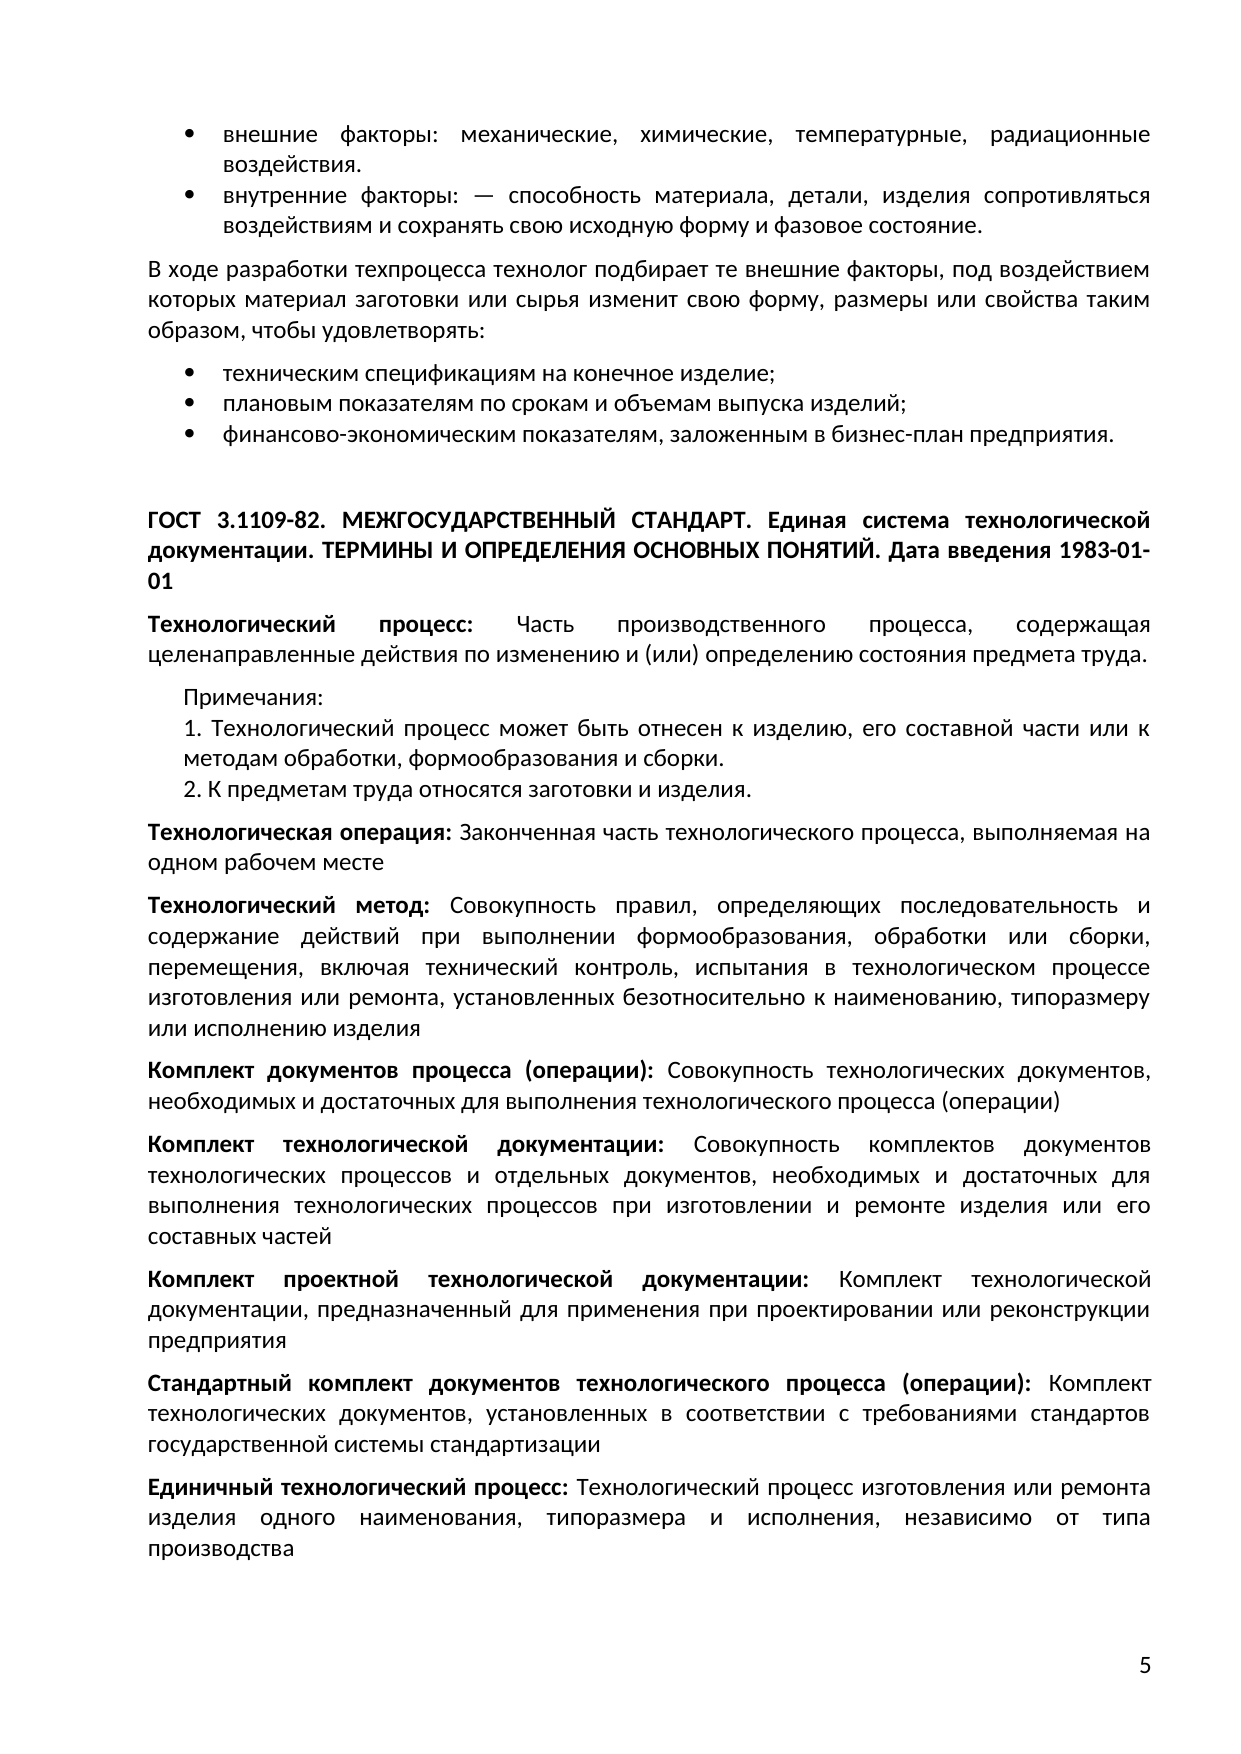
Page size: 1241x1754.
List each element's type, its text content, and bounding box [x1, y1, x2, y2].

text Стандартный комплект документов технологического процесса (операции): Комплект технологических документов, установленных в соответствии с требованиями стандартов государственной системы стандартизации [148, 1367, 1152, 1458]
text Технологический процесс: Часть производственного процесса, содержащая целенаправленные действия по изменению и (или) определению состояния предмета труда. [148, 608, 1152, 669]
list внутренние факторы: — способность материала, детали, изделия сопротивляться воздействиям и сохранять свою исходную форму и фазовое состояние. [185, 179, 1152, 240]
text 2. К предметам труда относятся заготовки и изделия. [183, 773, 1152, 803]
text В ходе разработки техпроцесса технолог подбирает те внешние факторы, под воздействием которых материал заготовки или сырья изменит свою форму, размеры или свойства таким образом, чтобы удовлетворять: [148, 253, 1152, 344]
text Технологический метод: Совокупность правил, определяющих последовательность и содержание действий при выполнении формообразования, обработки или сборки, перемещения, включая технический контроль, испытания в технологическом процессе изготовления или ремонта, установленных безотносительно к наименованию, типоразмеру или исполнению изделия [148, 889, 1152, 1042]
text ГОСТ 3.1109-82. МЕЖГОСУДАРСТВЕННЫЙ СТАНДАРТ. Единая система технологической документации. ТЕРМИНЫ И ОПРЕДЕЛЕНИЯ ОСНОВНЫХ ПОНЯТИЙ. Дата введения 1983-01-01 [148, 504, 1152, 595]
list внешние факторы: механические, химические, температурные, радиационные воздействия. [185, 118, 1152, 179]
text Примечания: [183, 681, 1152, 712]
list плановым показателям по срокам и объемам выпуска изделий; [185, 387, 1152, 418]
text Комплект документов процесса (операции): Совокупность технологических документов, необходимых и достаточных для выполнения технологического процесса (операции) [148, 1055, 1152, 1116]
list техническим спецификациям на конечное изделие; [185, 357, 1152, 387]
text Комплект технологической документации: Совокупность комплектов документов технологических процессов и отдельных документов, необходимых и достаточных для выполнения технологических процессов при изготовлении и ремонте изделия или его составных частей [148, 1128, 1152, 1250]
text Комплект проектной технологической документации: Комплект технологической документации, предназначенный для применения при проектировании или реконструкции предприятия [148, 1263, 1152, 1354]
text Единичный технологический процесс: Технологический процесс изготовления или ремонта изделия одного наименования, типоразмера и исполнения, независимо от типа производства [148, 1471, 1152, 1562]
list финансово-экономическим показателям, заложенным в бизнес-план предприятия. [185, 418, 1152, 448]
text Технологическая операция: Законченная часть технологического процесса, выполняемая на одном рабочем месте [148, 816, 1152, 877]
text 1. Технологический процесс может быть отнесен к изделию, его составной части или к методам обработки, формообразования и сборки. [183, 712, 1152, 773]
